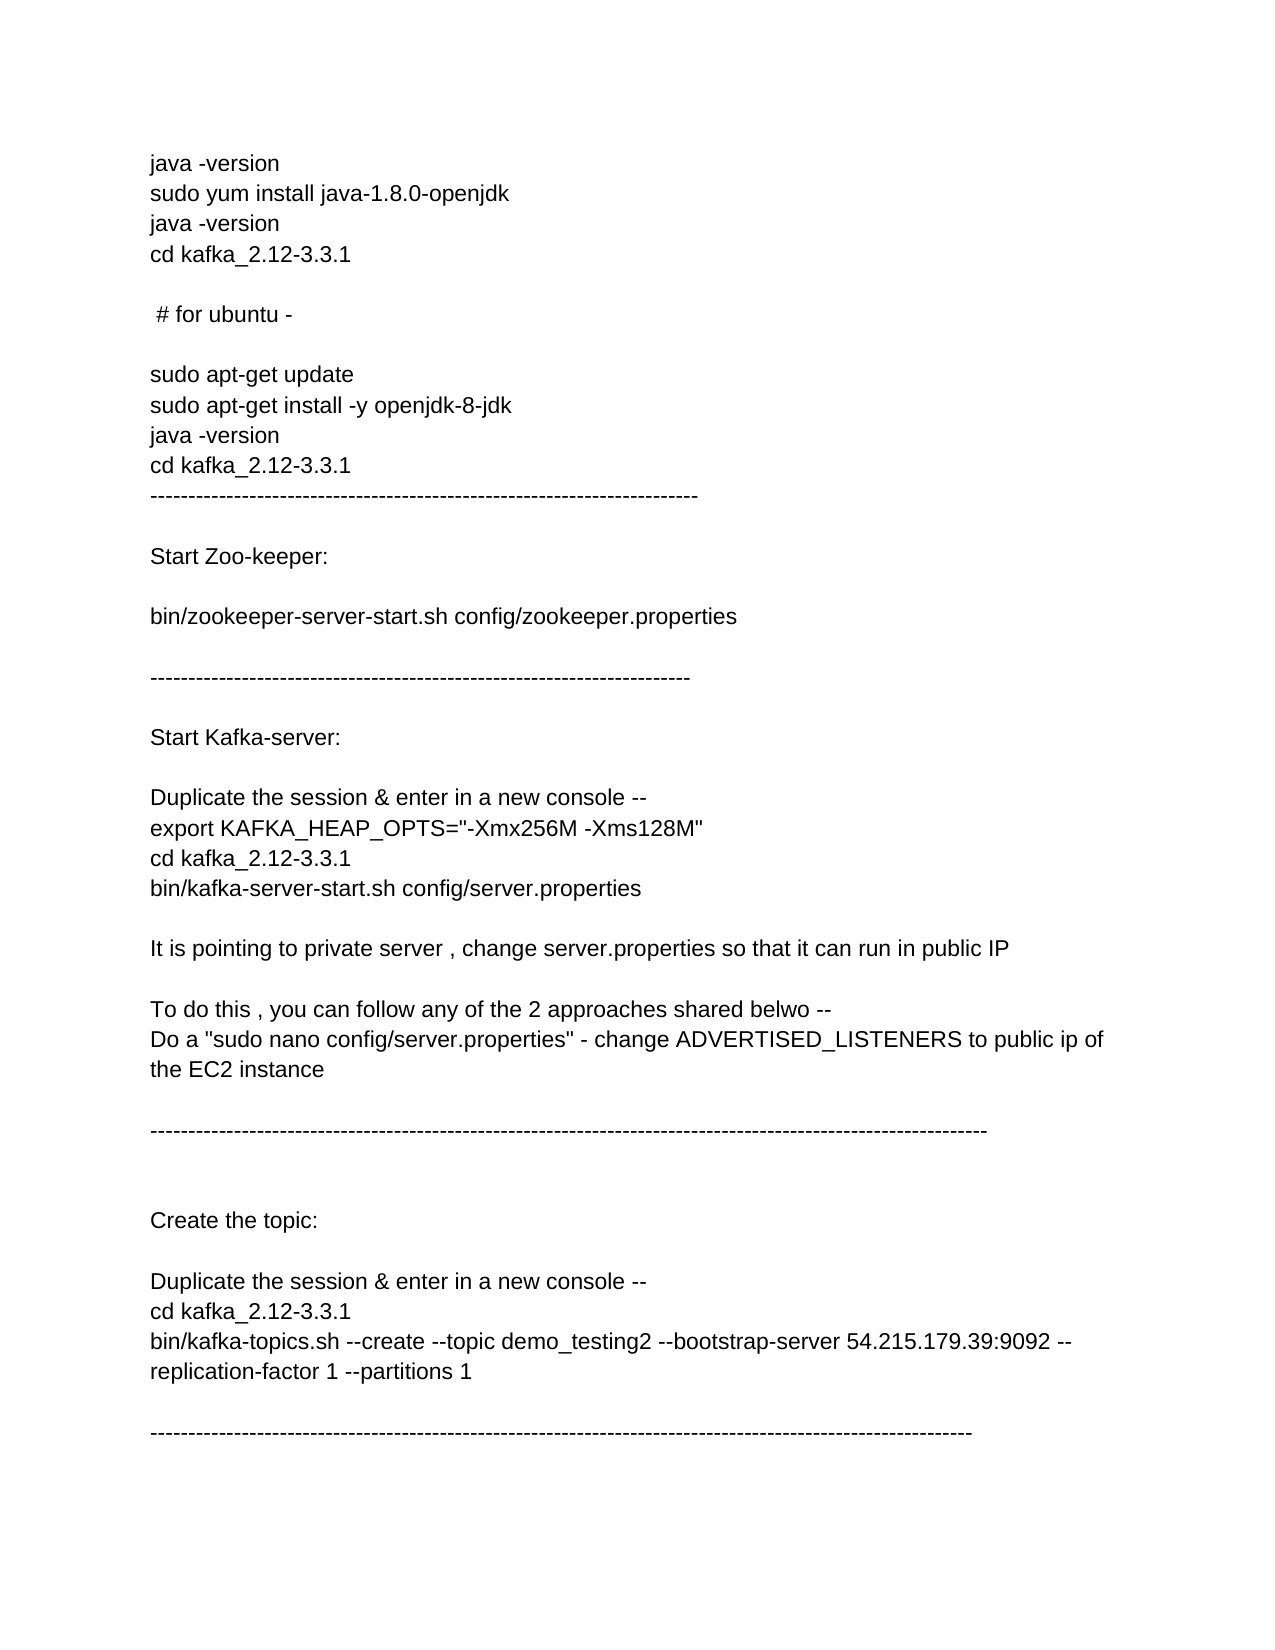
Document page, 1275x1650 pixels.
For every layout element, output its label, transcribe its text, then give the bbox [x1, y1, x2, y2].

text cd kafka_2.12-3.3.1 [150, 1298, 1125, 1324]
text cd kafka_2.12-3.3.1 [150, 241, 1125, 267]
text java -version [150, 210, 1125, 237]
text sudo apt-get update [150, 361, 1125, 388]
text Create the topic: [150, 1207, 1125, 1234]
text ----------------------------------------------------------------------- [150, 663, 1125, 690]
text cd kafka_2.12-3.3.1 [150, 452, 1125, 478]
text java -version [150, 150, 1125, 176]
text Start Zoo-keeper: [150, 543, 1125, 569]
text ------------------------------------------------------------------------------------------------------------ [150, 1419, 1125, 1445]
text Do a "sudo nano config/server.properties" - change ADVERTISED_LISTENERS to public ip of the EC2 instance [150, 1026, 1125, 1083]
text sudo apt-get install -y openjdk-8-jdk [150, 392, 1125, 418]
text cd kafka_2.12-3.3.1 [150, 845, 1125, 871]
text sudo yum install java-1.8.0-openjdk [150, 180, 1125, 207]
text ------------------------------------------------------------------------ [150, 482, 1125, 509]
text bin/zookeeper-server-start.sh config/zookeeper.properties [150, 603, 1125, 629]
text # for ubuntu - [150, 301, 1125, 327]
text bin/kafka-topics.sh --create --topic demo_testing2 --bootstrap-server 54.215.179.39:9092 --replication-factor 1 --partitions 1 [150, 1328, 1125, 1385]
text bin/kafka-server-start.sh config/server.properties [150, 875, 1125, 901]
text Duplicate the session & enter in a new console -- [150, 1268, 1125, 1294]
text To do this , you can follow any of the 2 approaches shared belwo -- [150, 996, 1125, 1022]
text Start Kafka-server: [150, 724, 1125, 750]
text Duplicate the session & enter in a new console -- [150, 784, 1125, 811]
text -------------------------------------------------------------------------------------------------------------- [150, 1117, 1125, 1143]
text export KAFKA_HEAP_OPTS="-Xmx256M -Xms128M" [150, 814, 1125, 841]
text It is pointing to private server , change server.properties so that it can run in public IP [150, 935, 1125, 962]
text java -version [150, 422, 1125, 448]
